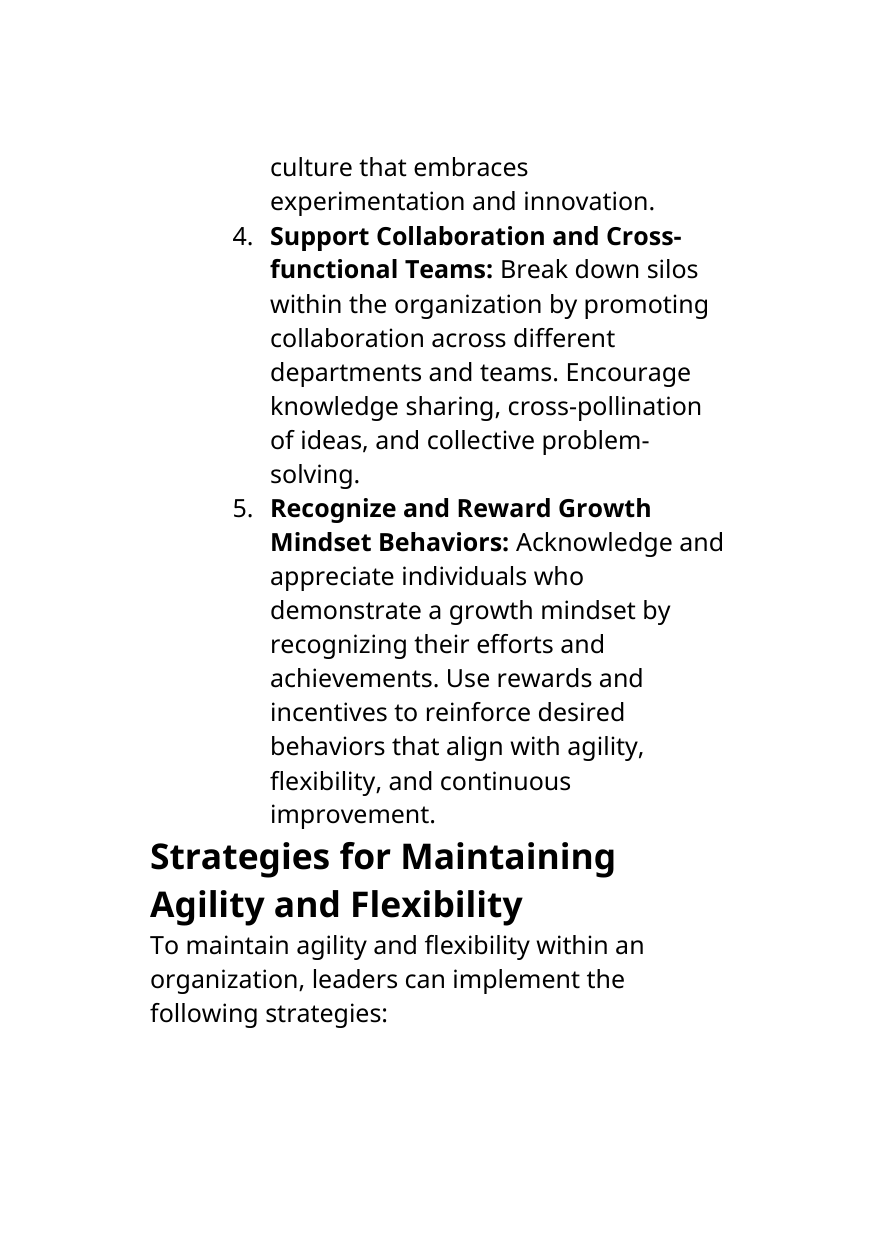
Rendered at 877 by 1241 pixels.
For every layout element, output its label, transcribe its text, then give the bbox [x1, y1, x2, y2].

list Recognize and Reward Growth Mindset Behaviors: Acknowledge and appreciate individuals who demonstrate a growth mindset by recognizing their efforts and achievements. Use rewards and incentives to reinforce desired behaviors that align with agility, flexibility, and continuous improvement. [232, 491, 727, 831]
text To maintain agility and flexibility within an organization, leaders can implement the following strategies: [150, 928, 727, 1030]
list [232, 150, 727, 218]
list Support Collaboration and Cross-functional Teams: Break down silos within the organization by promoting collaboration across different departments and teams. Encourage knowledge sharing, cross-pollination of ideas, and collective problem-solving. [232, 218, 727, 491]
subtitle Strategies for Maintaining Agility and Flexibility [150, 831, 727, 928]
